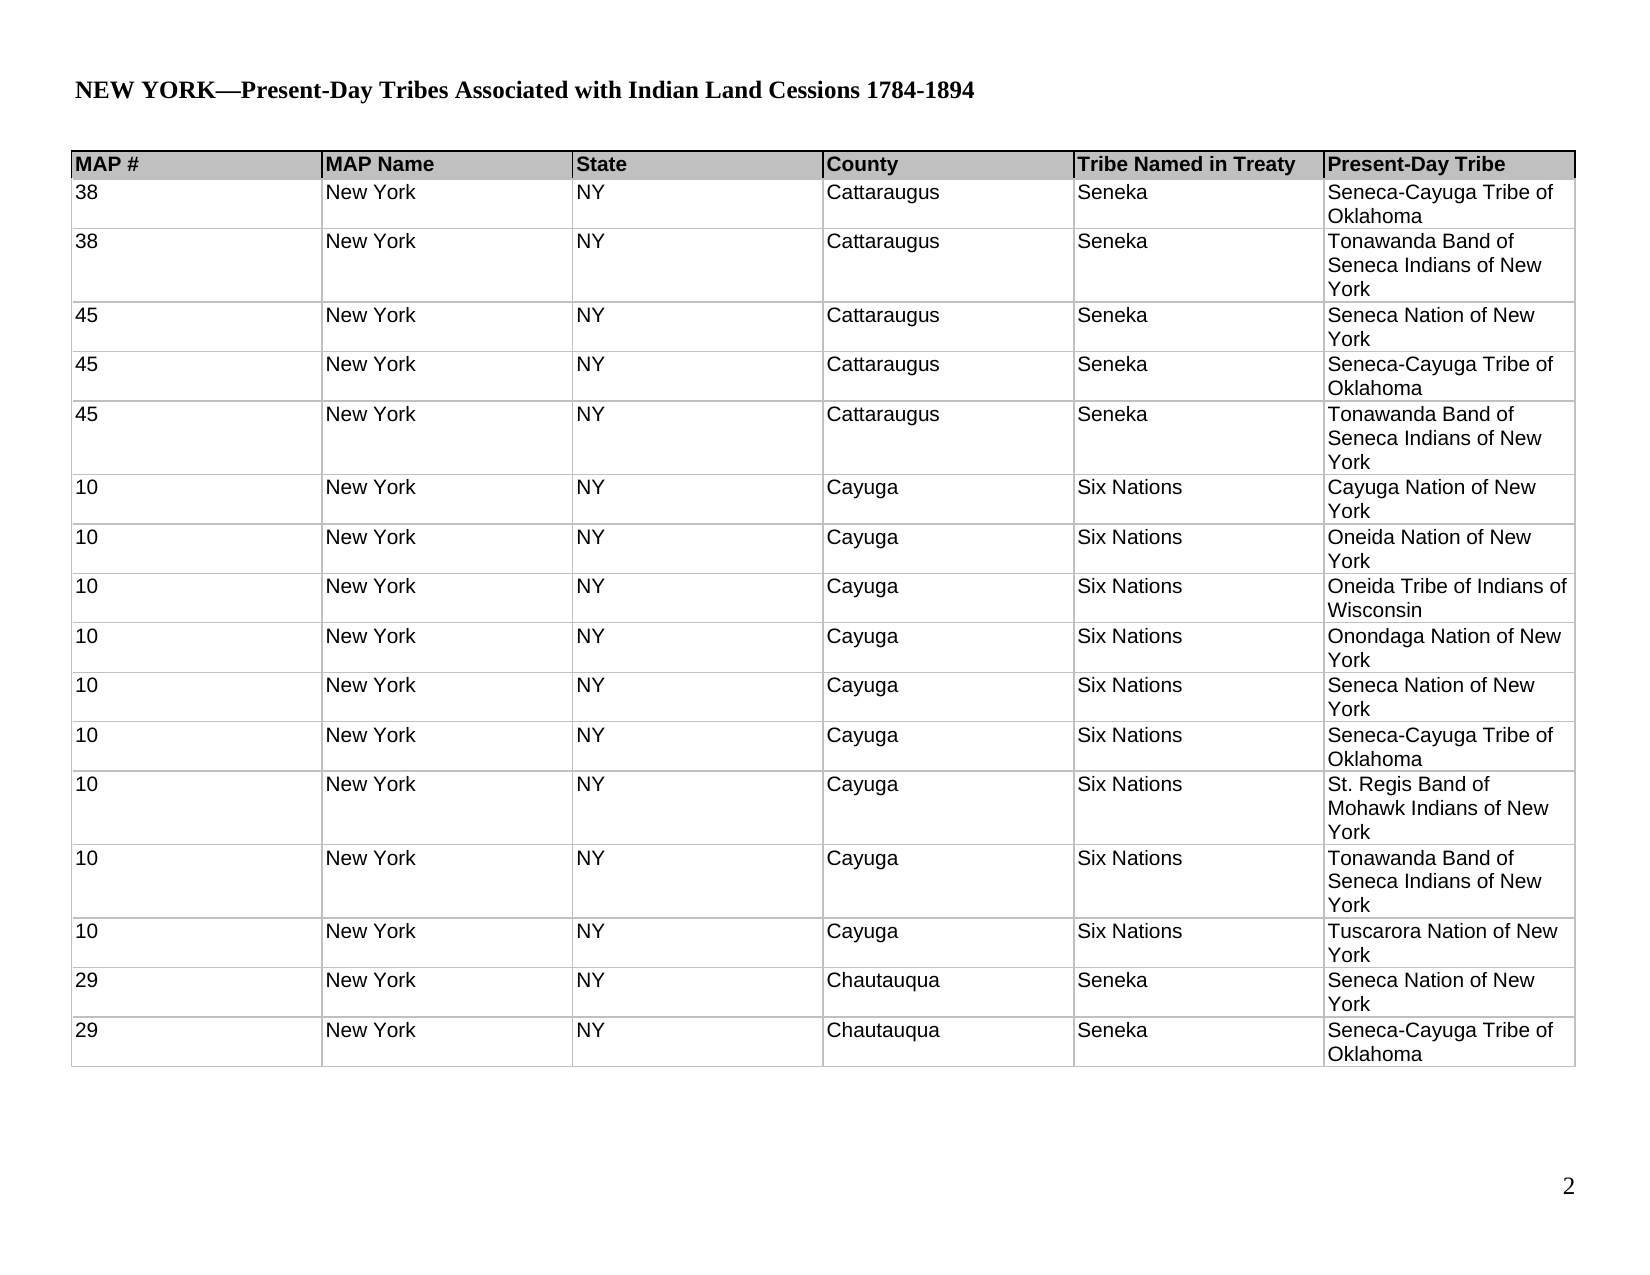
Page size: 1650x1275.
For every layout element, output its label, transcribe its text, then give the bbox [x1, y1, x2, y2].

table_cell 10 [72, 524, 321, 572]
table_cell Cayuga [824, 623, 1073, 671]
table_cell 10 [72, 771, 321, 844]
table_cell 10 [72, 722, 321, 770]
table_cell St. Regis Band of Mohawk Indians of New York [1325, 772, 1574, 844]
table_cell NY [573, 968, 822, 1016]
table_cell 10 [72, 673, 321, 721]
table_header County [824, 152, 1073, 178]
table_cell New York [323, 402, 572, 473]
table_cell Cayuga [824, 845, 1073, 917]
table_cell Seneca Nation of New York [1325, 673, 1574, 721]
table_cell Cattaraugus [824, 180, 1073, 228]
table_cell Chautauqua [824, 968, 1073, 1016]
table_cell New York [323, 303, 572, 351]
table_cell Seneka [1075, 968, 1323, 1016]
table_cell Cayuga Nation of New York [1325, 475, 1574, 523]
table_cell Tonawanda Band of Seneca Indians of New York [1325, 402, 1574, 473]
table_cell Six Nations [1075, 525, 1323, 572]
table_cell Six Nations [1075, 772, 1323, 844]
table_cell NY [573, 303, 822, 351]
table_cell NY [573, 352, 822, 400]
table_cell New York [323, 229, 572, 301]
table_cell Seneca-Cayuga Tribe of Oklahoma [1325, 352, 1574, 400]
table_cell Six Nations [1075, 722, 1323, 770]
table_cell New York [323, 180, 572, 228]
table_cell NY [573, 1018, 822, 1066]
table_cell Onondaga Nation of New York [1325, 623, 1574, 671]
table_cell Seneca-Cayuga Tribe of Oklahoma [1325, 180, 1574, 228]
table_cell New York [323, 772, 572, 844]
table_cell Six Nations [1075, 673, 1323, 721]
table_cell New York [323, 968, 572, 1016]
table_cell Oneida Nation of New York [1325, 525, 1574, 572]
table_cell Seneka [1075, 229, 1323, 301]
table_cell 10 [72, 845, 321, 917]
table_cell 45 [72, 302, 321, 351]
table_cell NY [573, 402, 822, 473]
table_cell NY [573, 229, 822, 301]
table_cell NY [573, 772, 822, 844]
table_cell New York [323, 525, 572, 572]
table_header Present-Day Tribe [1325, 152, 1574, 178]
table_cell New York [323, 919, 572, 967]
table_cell Six Nations [1075, 475, 1323, 523]
table_cell New York [323, 475, 572, 523]
table_cell Cattaraugus [824, 303, 1073, 351]
table_cell 45 [72, 401, 321, 473]
table_cell Seneka [1075, 402, 1323, 473]
table_cell 10 [72, 918, 321, 967]
table_cell Six Nations [1075, 845, 1323, 917]
table_cell Seneka [1075, 352, 1323, 400]
table_cell New York [323, 722, 572, 770]
table_cell 29 [72, 1017, 321, 1066]
table_cell Cattaraugus [824, 352, 1073, 400]
table_header MAP # [72, 152, 321, 178]
table_cell Seneka [1075, 303, 1323, 351]
table_cell 10 [72, 574, 321, 622]
table_cell Seneka [1075, 180, 1323, 228]
table_cell NY [573, 845, 822, 917]
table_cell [1325, 229, 1574, 301]
table_cell NY [573, 525, 822, 572]
table_cell 10 [72, 623, 321, 671]
table_cell Six Nations [1075, 623, 1323, 671]
table_header State [573, 152, 822, 178]
table_cell New York [323, 352, 572, 400]
table_cell NY [573, 919, 822, 967]
table_cell New York [323, 574, 572, 622]
table_cell Chautauqua [824, 1018, 1073, 1066]
table_cell NY [573, 722, 822, 770]
table_header Tribe Named in Treaty [1075, 152, 1323, 178]
table_cell Cayuga [824, 919, 1073, 967]
table_cell Cayuga [824, 673, 1073, 721]
table_cell Tonawanda Band of Seneca Indians of New York [1325, 845, 1574, 917]
table_cell 38 [72, 229, 321, 301]
table_cell Seneca Nation of New York [1325, 303, 1574, 351]
table_cell New York [323, 623, 572, 671]
table_cell NY [573, 475, 822, 523]
table_cell Cayuga [824, 475, 1073, 523]
table_cell 45 [72, 352, 321, 400]
table_cell Tuscarora Nation of New York [1325, 919, 1574, 967]
table_cell NY [573, 180, 822, 228]
table_cell Oneida Tribe of Indians of Wisconsin [1325, 574, 1574, 622]
table_cell New York [323, 673, 572, 721]
table_cell Seneca-Cayuga Tribe of Oklahoma [1325, 1018, 1574, 1066]
table_cell Cayuga [824, 772, 1073, 844]
table_cell 10 [72, 475, 321, 523]
table_cell Six Nations [1075, 919, 1323, 967]
table_header MAP Name [323, 152, 572, 178]
table_cell Cattaraugus [824, 402, 1073, 473]
table_cell NY [573, 673, 822, 721]
table_cell Seneca-Cayuga Tribe of Oklahoma [1325, 722, 1574, 770]
table_cell NY [573, 574, 822, 622]
table_cell Seneka [1075, 1018, 1323, 1066]
table_cell Cayuga [824, 722, 1073, 770]
table_cell NY [573, 623, 822, 671]
table_cell Cayuga [824, 525, 1073, 572]
table_cell 29 [72, 968, 321, 1016]
table_cell 38 [72, 179, 321, 228]
table_cell Cattaraugus [824, 229, 1073, 301]
table_cell New York [323, 845, 572, 917]
table_cell New York [323, 1018, 572, 1066]
table_cell Seneca Nation of New York [1325, 968, 1574, 1016]
table_cell Cayuga [824, 574, 1073, 622]
table_cell Six Nations [1075, 574, 1323, 622]
